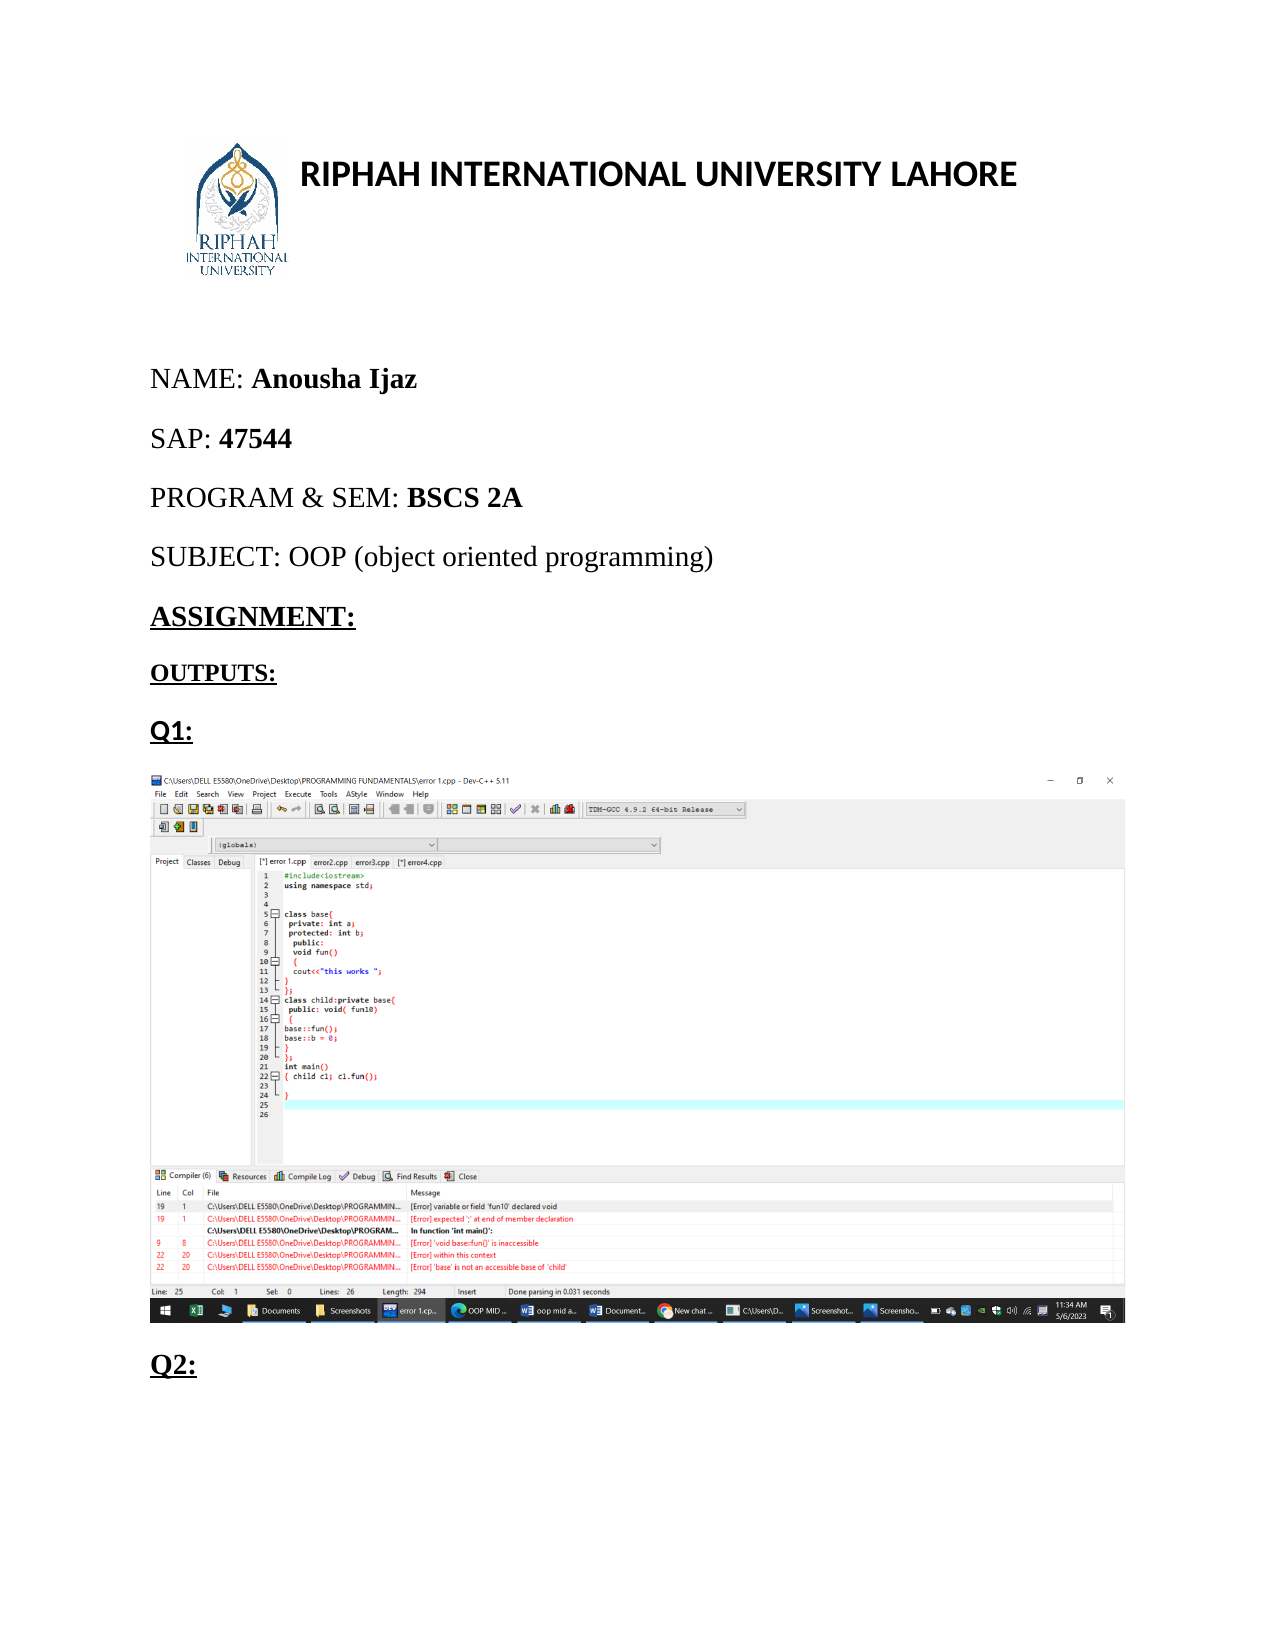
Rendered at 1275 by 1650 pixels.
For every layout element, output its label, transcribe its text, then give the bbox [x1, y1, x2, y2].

text Q2: [150, 1347, 1125, 1381]
text SUBJECT: OOP (object oriented programming) [150, 539, 1125, 573]
text OUTPUTS: [150, 658, 1125, 687]
text NAME: Anousha Ijaz [150, 361, 1125, 395]
text Q1: [150, 712, 1125, 748]
picture [186, 196, 289, 276]
text SAP: 47544 [150, 421, 1125, 454]
text RIPHAH INTERNATIONAL UNIVERSITY LAHORE [150, 150, 1125, 196]
text PROGRAM & SEM: BSCS 2A [150, 480, 1125, 514]
picture [150, 773, 1125, 1323]
text ASSIGNMENT: [150, 599, 1125, 632]
picture [186, 142, 289, 150]
